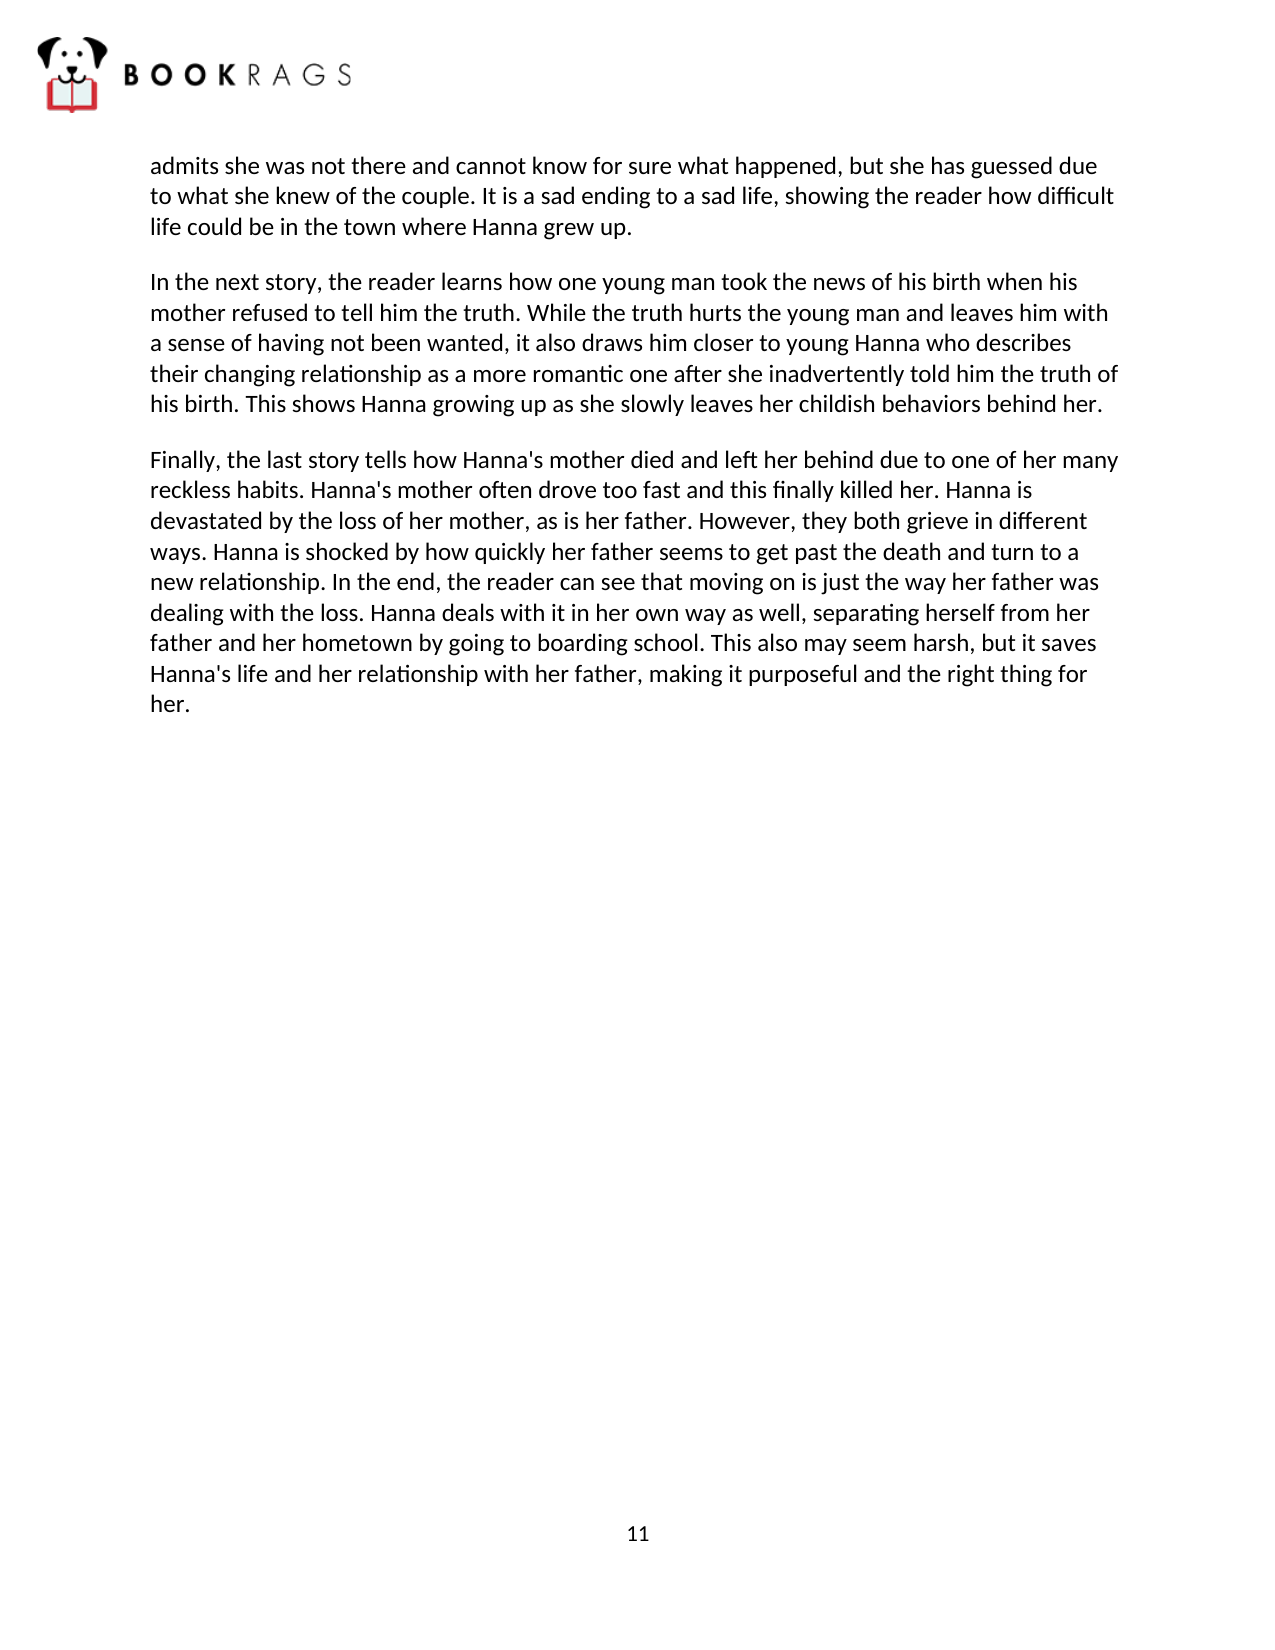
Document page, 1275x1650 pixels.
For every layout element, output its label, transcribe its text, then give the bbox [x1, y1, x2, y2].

text In the next story, the reader learns how one young man took the news of his birth when his mother refused to tell him the truth. While the truth hurts the young man and leaves him with a sense of having not been wanted, it also draws him closer to young Hanna who describes their changing relationship as a more romantic one after she inadvertently told him the truth of his birth. This shows Hanna growing up as she slowly leaves her childish behaviors behind her. [150, 267, 1125, 419]
picture [37, 37, 351, 113]
text Finally, the last story tells how Hanna's mother died and left her behind due to one of her many reckless habits. Hanna's mother often drove too fast and this finally killed her. Hanna is devastated by the loss of her mother, as is her father. However, they both grieve in different ways. Hanna is shocked by how quickly her father seems to get past the death and turn to a new relationship. In the end, the reader can see that moving on is just the way her father was dealing with the loss. Hanna deals with it in her own way as well, separating herself from her father and her hometown by going to boarding school. This also may seem harsh, but it saves Hanna's life and her relationship with her father, making it purposeful and the right thing for her. [150, 444, 1125, 719]
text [150, 150, 1125, 242]
